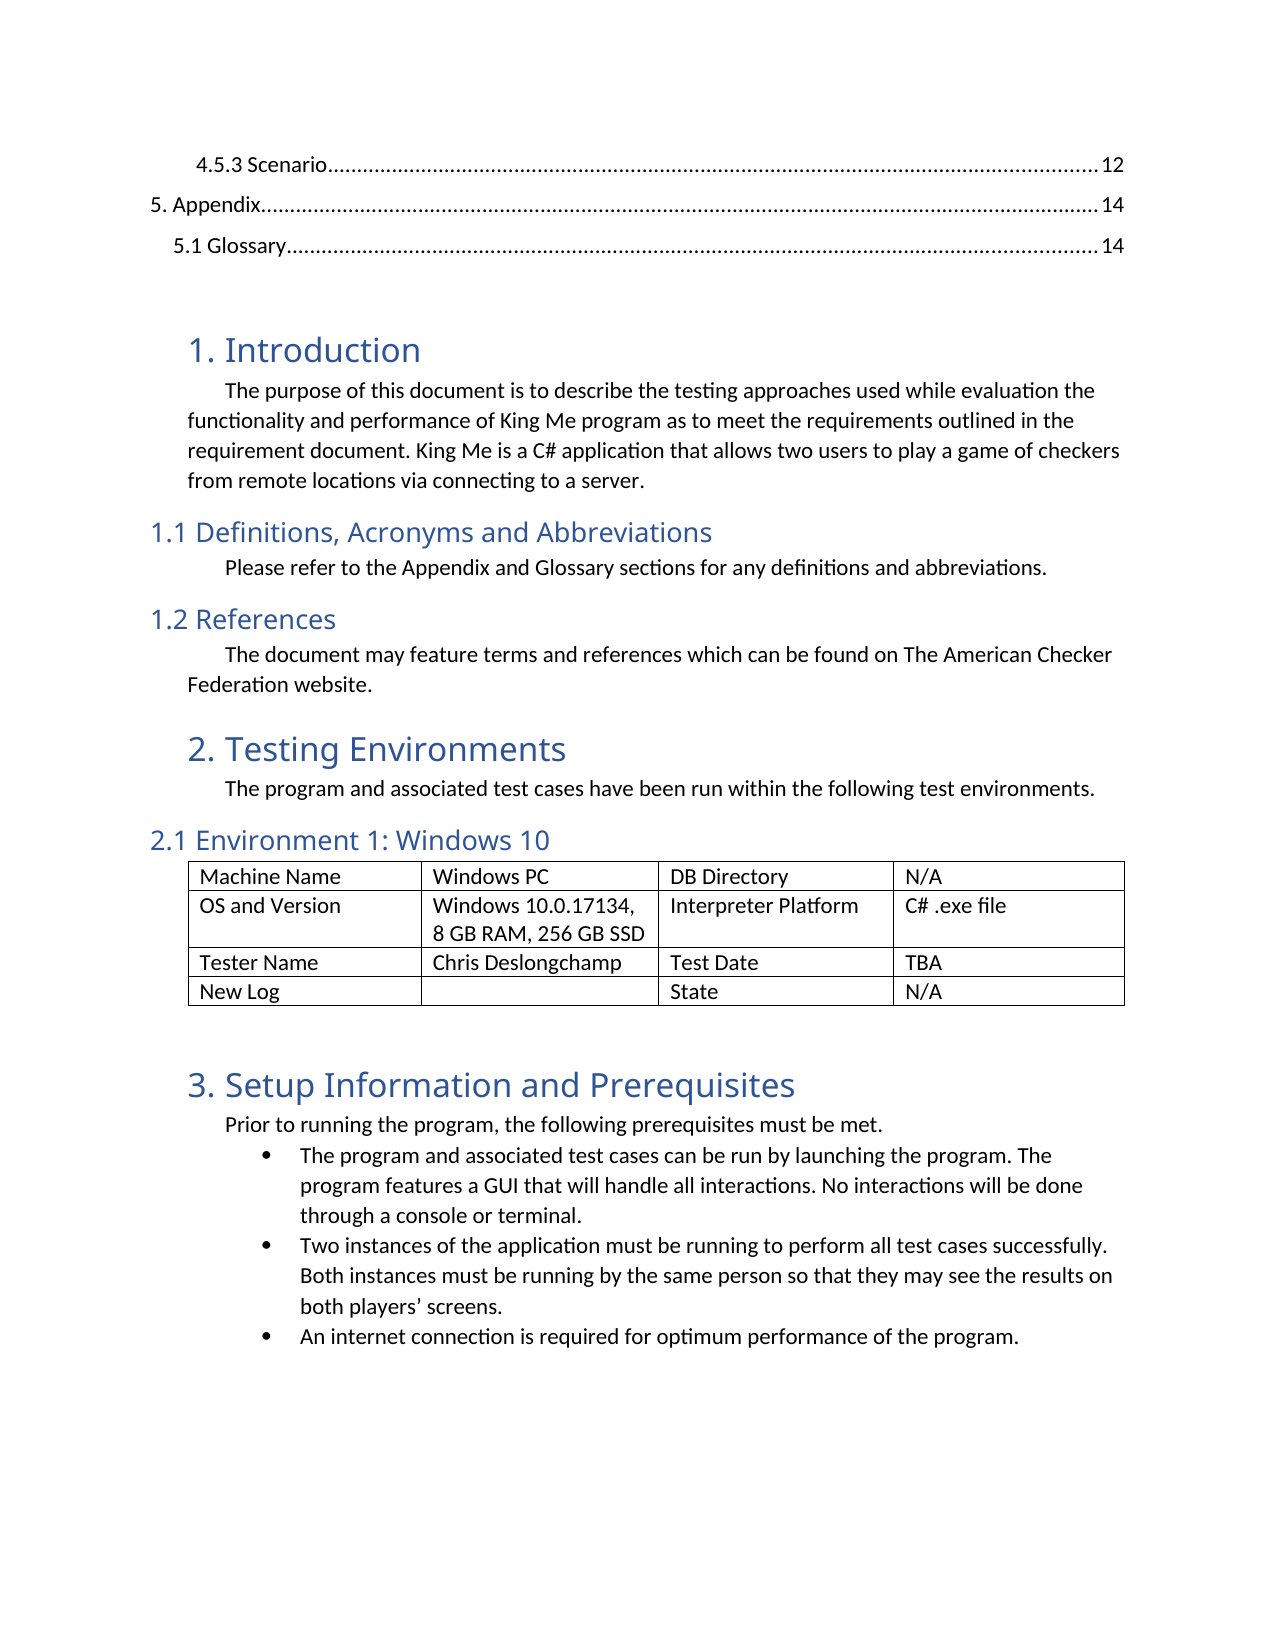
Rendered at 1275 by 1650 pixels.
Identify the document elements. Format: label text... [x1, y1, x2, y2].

table_cell New Log [189, 977, 421, 1005]
table_cell [422, 977, 658, 1005]
table_cell Windows 10.0.17134, 8 GB RAM, 256 GB SSD [422, 891, 658, 947]
list An internet connection is required for optimum performance of the program. [262, 1322, 1125, 1350]
text The purpose of this document is to describe the testing approaches used while evaluation the functionality and performance of King Me program as to meet the requirements outlined in the requirement document. King Me is a C# application that allows two users to play a game of checkers from remote locations via connecting to a server. [187, 376, 1125, 495]
table_cell OS and Version [189, 891, 421, 947]
table_cell N/A [894, 977, 1124, 1005]
table_cell Interpreter Platform [659, 891, 893, 947]
table_header Machine Name [189, 862, 421, 890]
table_cell TBA [894, 948, 1124, 976]
table_header N/A [894, 862, 1124, 890]
table_cell Test Date [659, 948, 893, 976]
text Please refer to the Appendix and Glossary sections for any definitions and abbreviations. [225, 553, 1125, 581]
subtitle 2.1 Environment 1: Windows 10 [150, 821, 1125, 858]
table_header Windows PC [422, 862, 658, 890]
subtitle Setup Information and Prerequisites [187, 1062, 1125, 1107]
table_header DB Directory [659, 862, 893, 890]
list Two instances of the application must be running to perform all test cases successfully. Both instances must be running by the same person so that they may see the results on both players’ screens. [262, 1231, 1125, 1320]
subtitle 1.2 References [150, 600, 1125, 637]
list The program and associated test cases can be run by launching the program. The program features a GUI that will handle all interactions. No interactions will be done through a console or terminal. [262, 1141, 1125, 1229]
table_cell State [659, 977, 893, 1005]
subtitle Testing Environments [187, 725, 1125, 771]
text The document may feature terms and references which can be found on The American Checker Federation website. [187, 640, 1125, 698]
text The program and associated test cases have been run within the following test environments. [187, 774, 1125, 802]
subtitle Introduction [187, 327, 1125, 372]
subtitle 1.1 Definitions, Acronyms and Abbreviations [150, 513, 1125, 550]
list Prior to running the program, the following prerequisites must be met. [225, 1111, 1125, 1138]
table_cell C# .exe file [894, 891, 1124, 947]
table_cell Tester Name [189, 948, 421, 976]
table_cell Chris Deslongchamp [422, 948, 658, 976]
